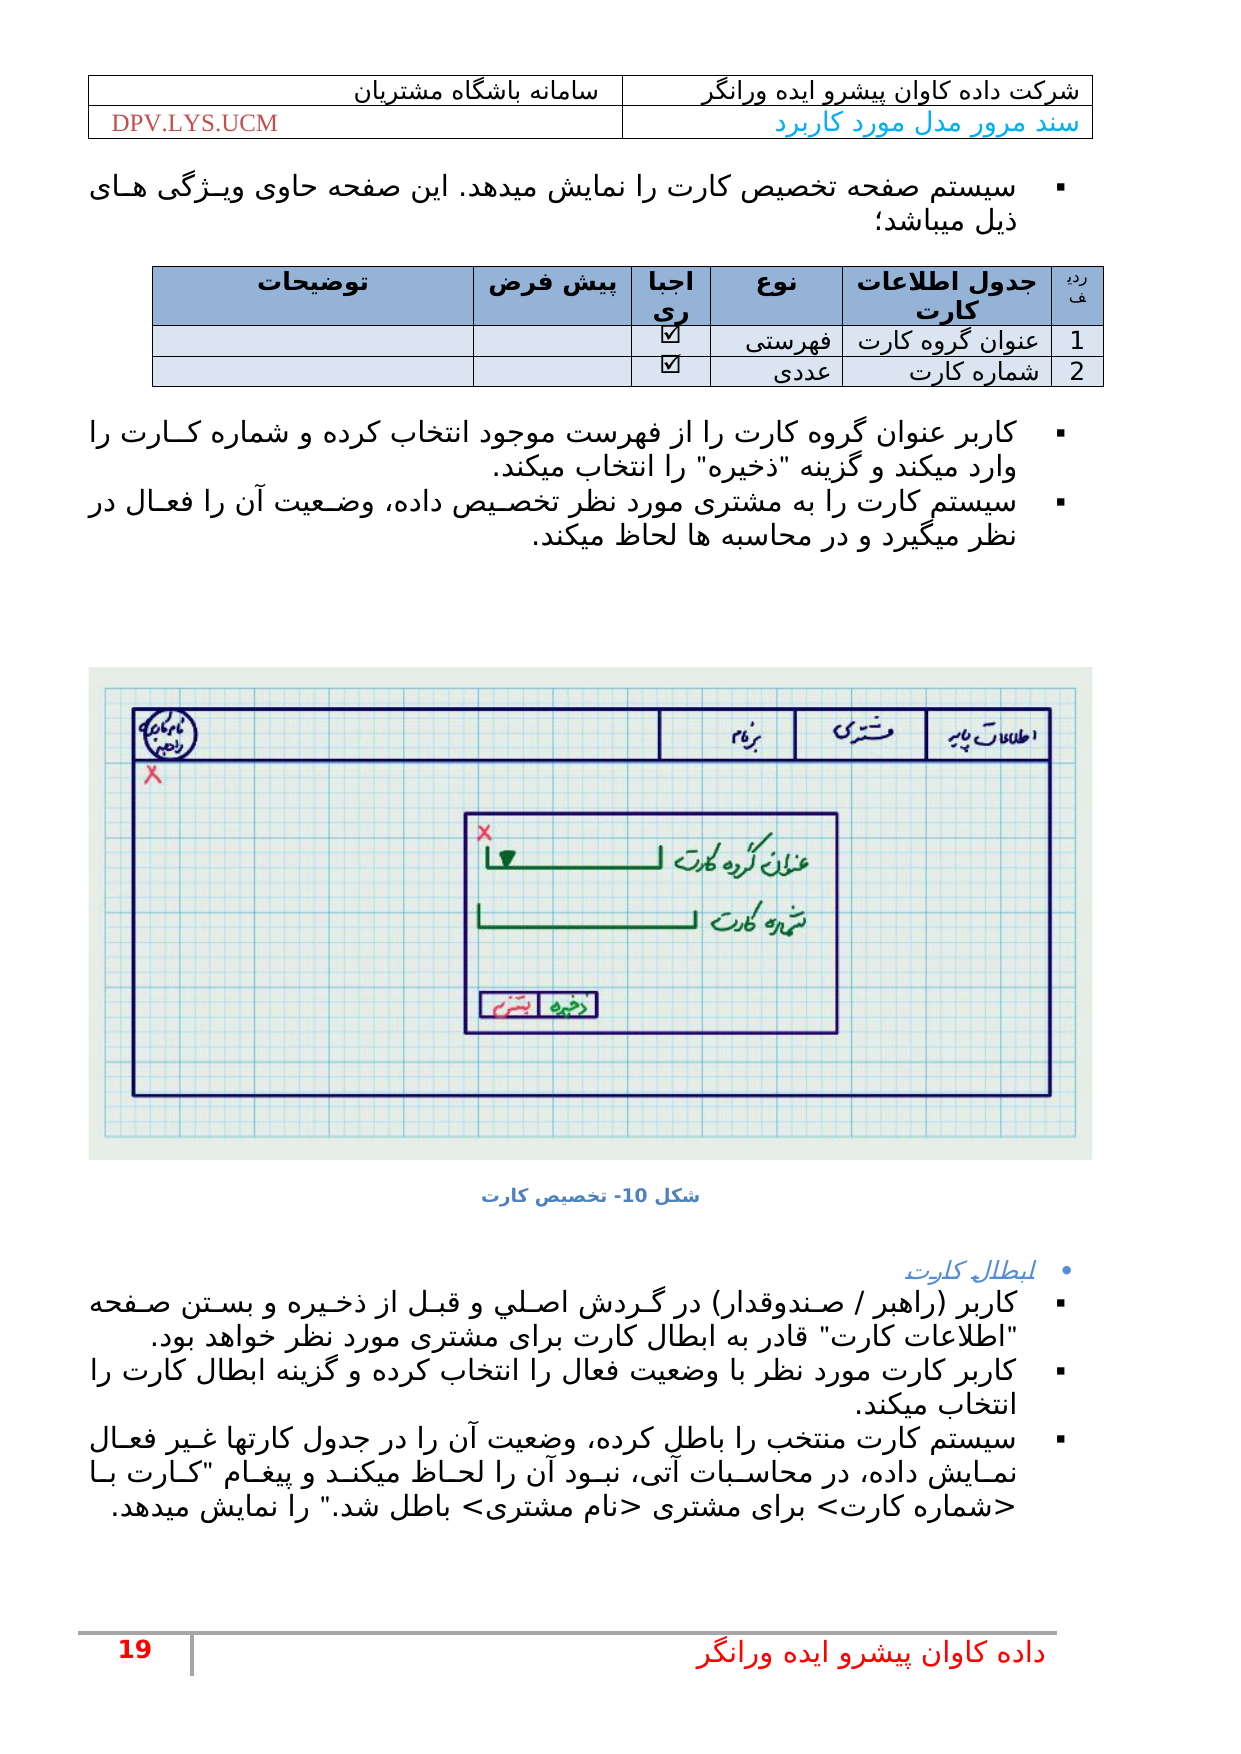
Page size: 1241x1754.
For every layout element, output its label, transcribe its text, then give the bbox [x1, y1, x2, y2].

list کاربر کارت مورد نظر با وضعیت فعال را انتخاب کرده و گزینه ابطال کارت را انتخاب میکند. [89, 1353, 1055, 1421]
table_cell [153, 326, 473, 356]
table_cell شماره کارت [843, 357, 1051, 386]
list کاربر عنوان گروه کارت را از فهرست موجود انتخاب کرده و شماره کارت را وارد میکند و گزینه "ذخیره" را انتخاب میکند. [89, 416, 1055, 484]
list سیستم صفحه تخصیص کارت را نمایش میدهد. این صفحه حاوی ویژگی های ذیل میباشد؛ [89, 169, 1055, 237]
list سیستم کارت منتخب را باطل کرده، وضعیت آن را در جدول کارتها غیر فعال نمایش داده، در محاسبات آتی، نبود آن را لحاظ میکند و پیغام "کارت با <شماره کارت> برای مشتری <نام مشتری> باطل شد." را نمایش میدهد. [89, 1421, 1055, 1524]
table_cell [632, 326, 710, 356]
picture [88, 667, 1093, 1160]
table_header پیش فرض [474, 267, 631, 325]
table_cell [632, 357, 710, 386]
table_header جدول اطلاعات کارت [843, 267, 1051, 325]
table_cell فهرستی [711, 326, 842, 356]
table_cell عنوان گروه کارت [843, 326, 1051, 356]
table_cell [153, 357, 473, 386]
table_cell 1 [1052, 326, 1103, 356]
table_header توضیحات [153, 267, 473, 325]
table_header اجباری [632, 267, 710, 325]
table_cell [474, 357, 631, 386]
table_cell [474, 326, 631, 356]
table_header ردیف [1052, 267, 1103, 325]
list كاربر (راهبر / صندوقدار) در گردش اصلي و قبل از ذخیره و بستن صفحه "اطلاعات کارت" قادر به ابطال کارت برای مشتری مورد نظر خواهد بود. [89, 1285, 1055, 1353]
table_cell عددی [711, 357, 842, 386]
subtitle ابطال کارت [89, 1256, 1063, 1285]
table_header نوع [711, 267, 842, 325]
table_cell 2 [1052, 357, 1103, 386]
list سیستم کارت را به مشتری مورد نظر تخصیص داده، وضعیت آن را فعال در نظر میگیرد و در محاسبه ها لحاظ میکند. [89, 484, 1055, 552]
